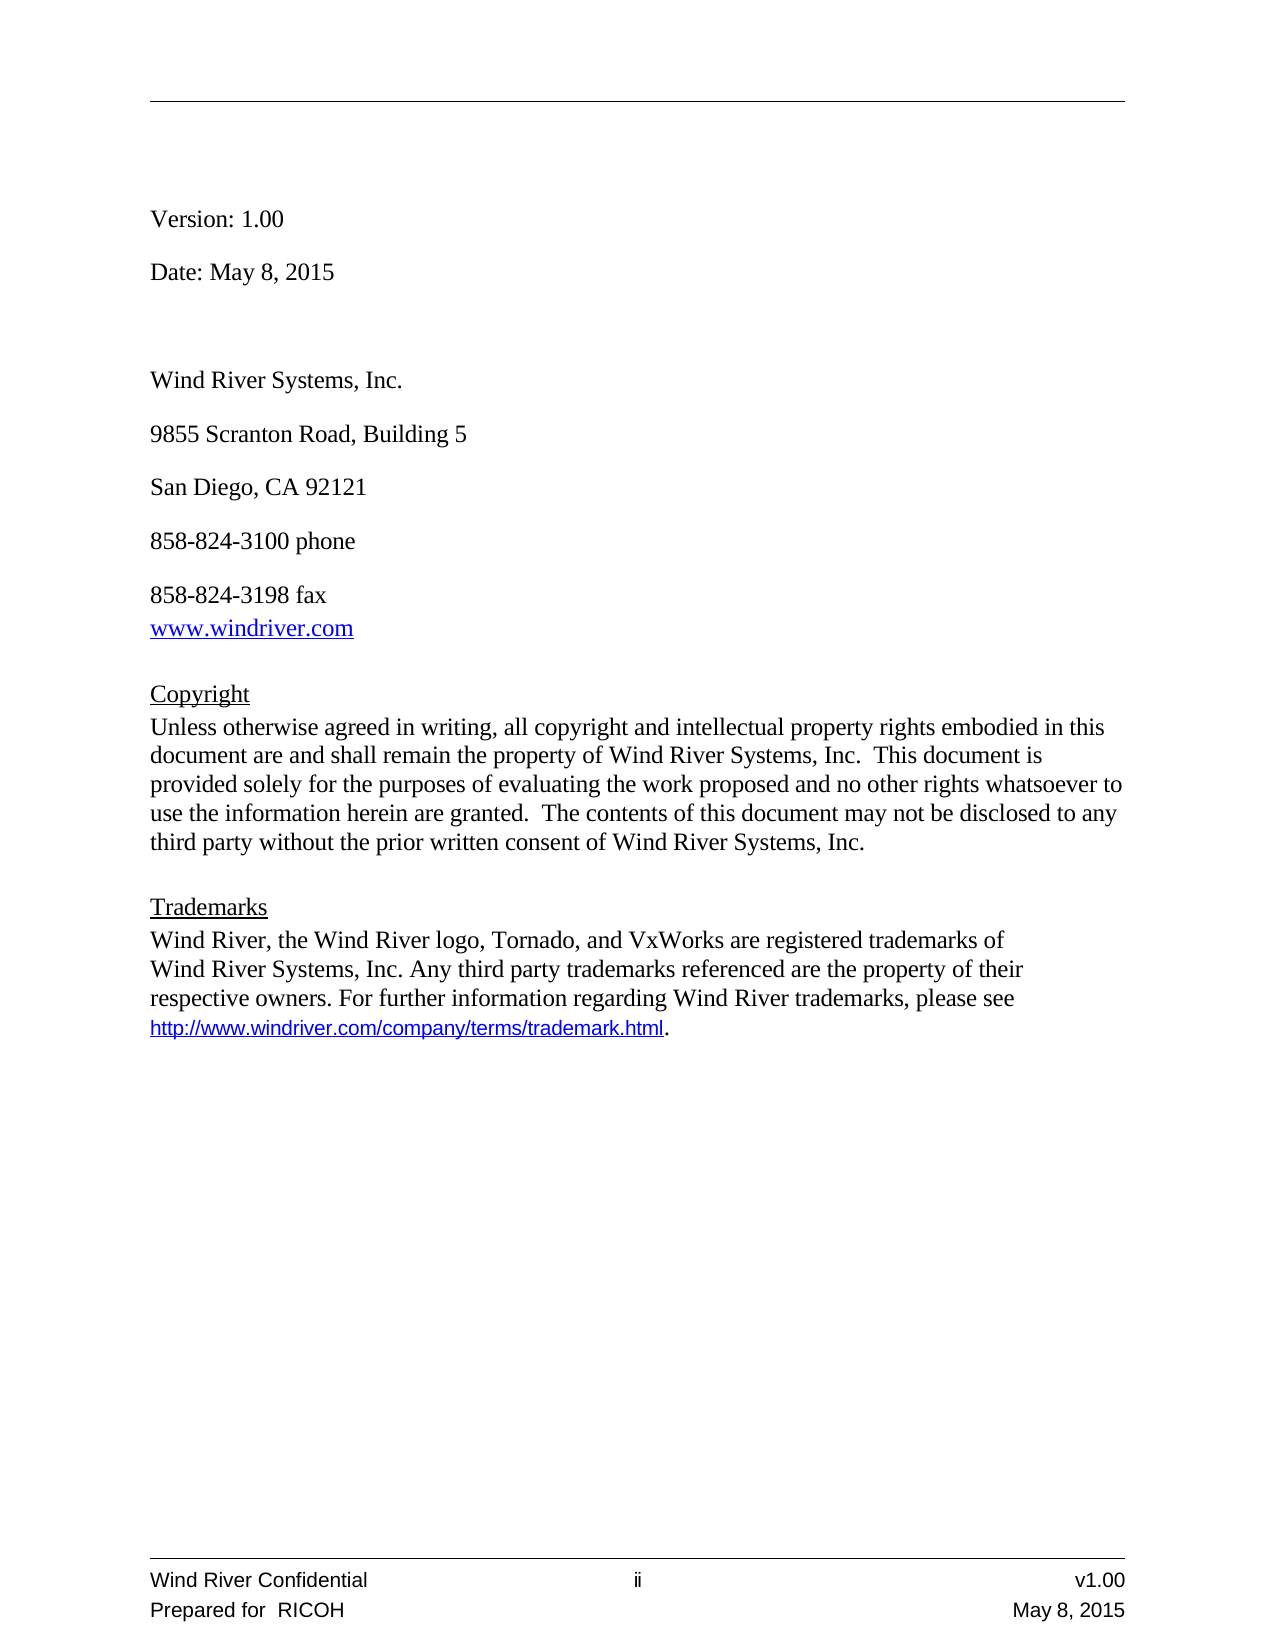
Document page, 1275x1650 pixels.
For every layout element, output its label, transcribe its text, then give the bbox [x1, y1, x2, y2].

text Copyright [150, 679, 1125, 707]
text www.windriver.com [150, 613, 1125, 642]
text Wind River, the Wind River logo, Tornado, and VxWorks are registered trademarks of Wind River Systems, Inc. Any third party trademarks referenced are the property of their respective owners. For further information regarding Wind River trademarks, please see http://www.windriver.com/company/terms/trademark.html. [150, 925, 1125, 1040]
text Unless otherwise agreed in writing, all copyright and intellectual property rights embodied in this document are and shall remain the property of Wind River Systems, Inc. This document is provided solely for the purposes of evaluating the work proposed and no other rights whatsoever to use the information herein are granted. The contents of this document may not be disclosed to any third party without the prior written consent of Wind River Systems, Inc. [150, 712, 1125, 855]
text , Building 5 [150, 419, 1125, 447]
text 858-824-3100 phone [150, 526, 1125, 555]
text Version: 1.00 [150, 204, 1125, 232]
text Date: May 8, 2015 [150, 257, 1125, 286]
text 858-824-3198 fax [150, 580, 1125, 609]
text Wind River Systems, Inc. [150, 365, 1125, 394]
text Trademarks [150, 892, 1125, 921]
